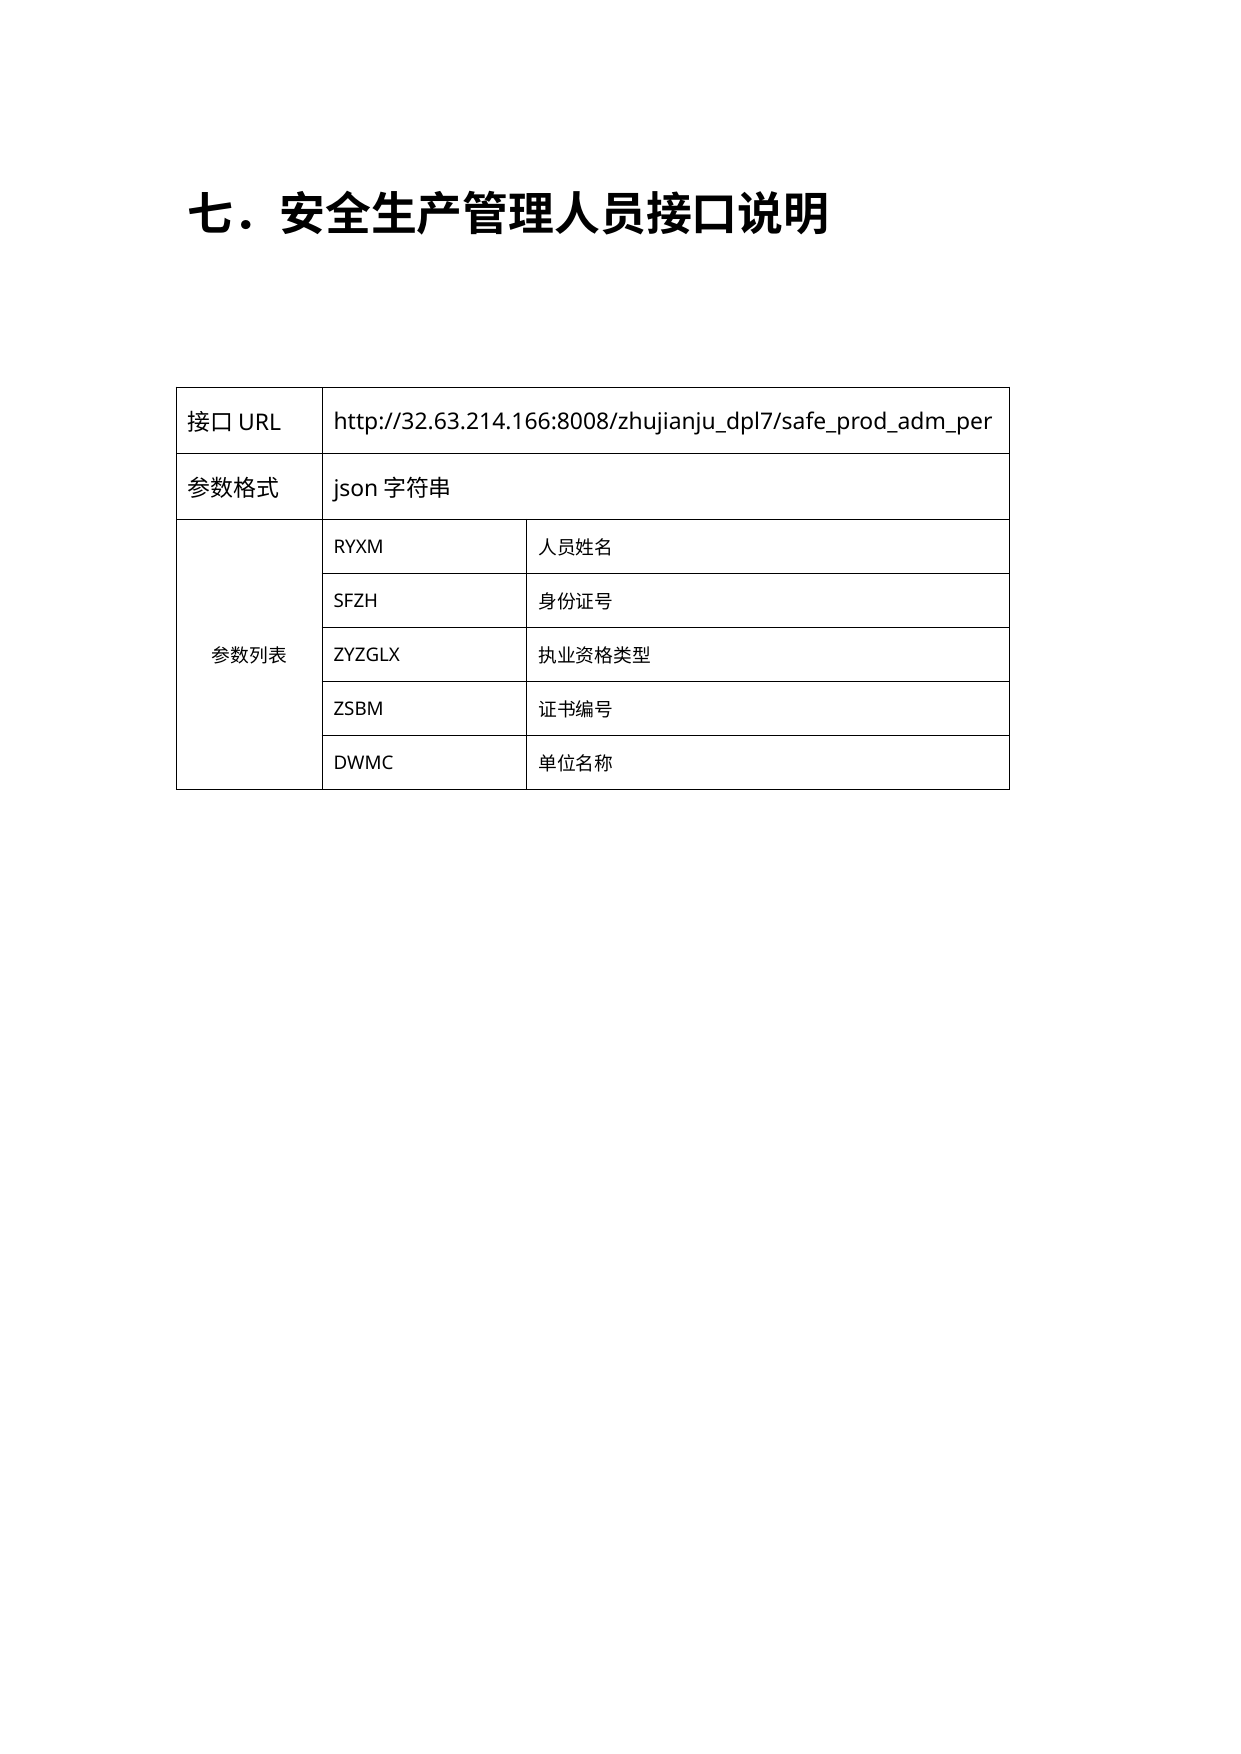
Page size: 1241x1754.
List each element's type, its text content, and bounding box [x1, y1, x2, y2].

table_cell ZYZGLX [323, 628, 526, 681]
subtitle 七．安全生产管理人员接口说明 [187, 162, 1053, 259]
table_cell RYXM [323, 520, 526, 573]
table_cell 人员姓名 [527, 520, 1009, 573]
table_header 接口URL [177, 388, 322, 453]
table_cell ZSBM [323, 682, 526, 734]
table_cell 单位名称 [527, 736, 1009, 788]
table_cell 参数列表 [177, 520, 322, 788]
table_cell 身份证号 [527, 574, 1009, 627]
table_cell SFZH [323, 574, 526, 627]
table_cell 证书编号 [527, 682, 1009, 734]
table_cell 执业资格类型 [527, 628, 1009, 681]
table_cell 参数格式 [177, 454, 322, 519]
table_cell json字符串 [323, 454, 1009, 519]
table_cell DWMC [323, 736, 526, 788]
table_header http://32.63.214.166:8008/zhujianju_dpl7/safe_prod_adm_per [323, 388, 1009, 453]
